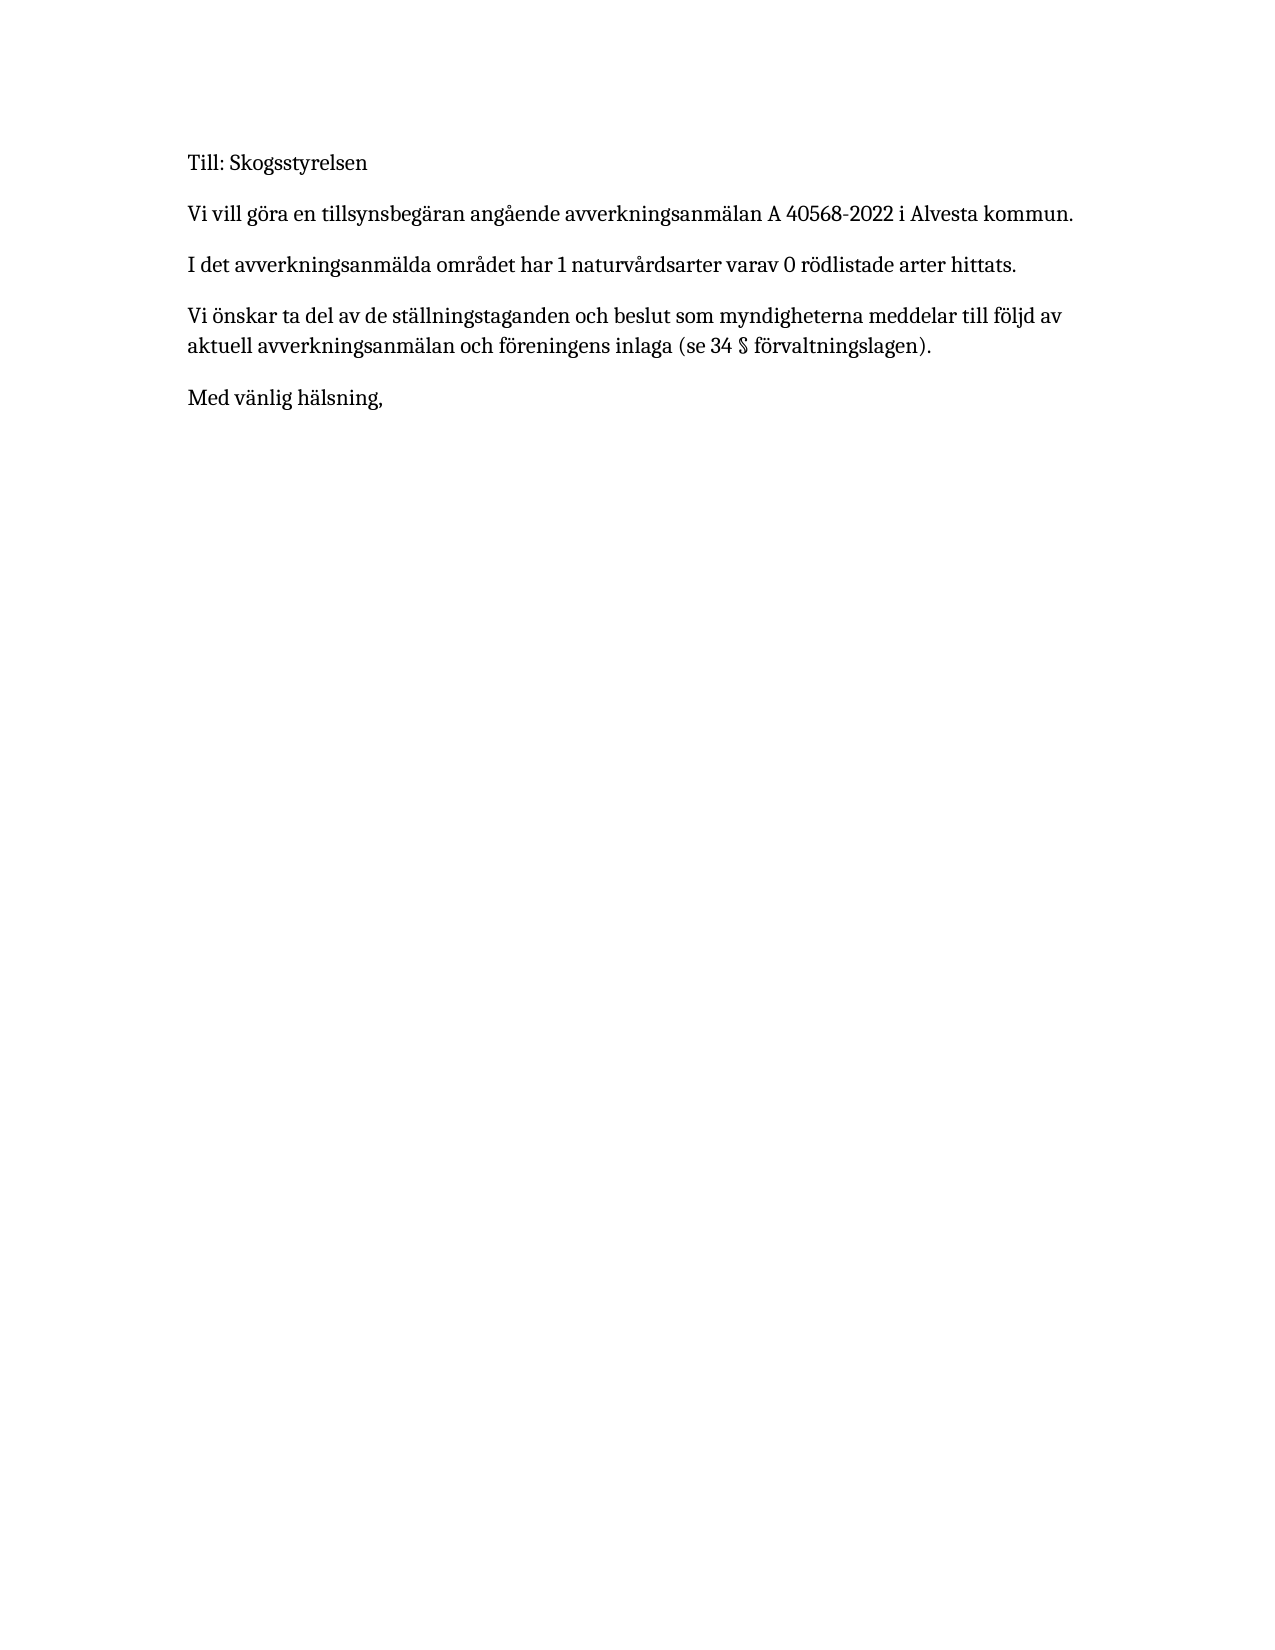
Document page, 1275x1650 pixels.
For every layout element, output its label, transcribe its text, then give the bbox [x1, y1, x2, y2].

text Vi vill göra en tillsynsbegäran angående avverkningsanmälan A 40568-2022 i Alvesta kommun. [187, 201, 1087, 227]
text Med vänlig hälsning, [187, 384, 1087, 441]
text Till: Skogsstyrelsen [187, 150, 1087, 176]
text I det avverkningsanmälda området har 1 naturvårdsarter varav 0 rödlistade arter hittats. [187, 252, 1087, 278]
text Vi önskar ta del av de ställningstaganden och beslut som myndigheterna meddelar till följd av aktuell avverkningsanmälan och föreningens inlaga (se 34 § förvaltningslagen). [187, 303, 1087, 360]
